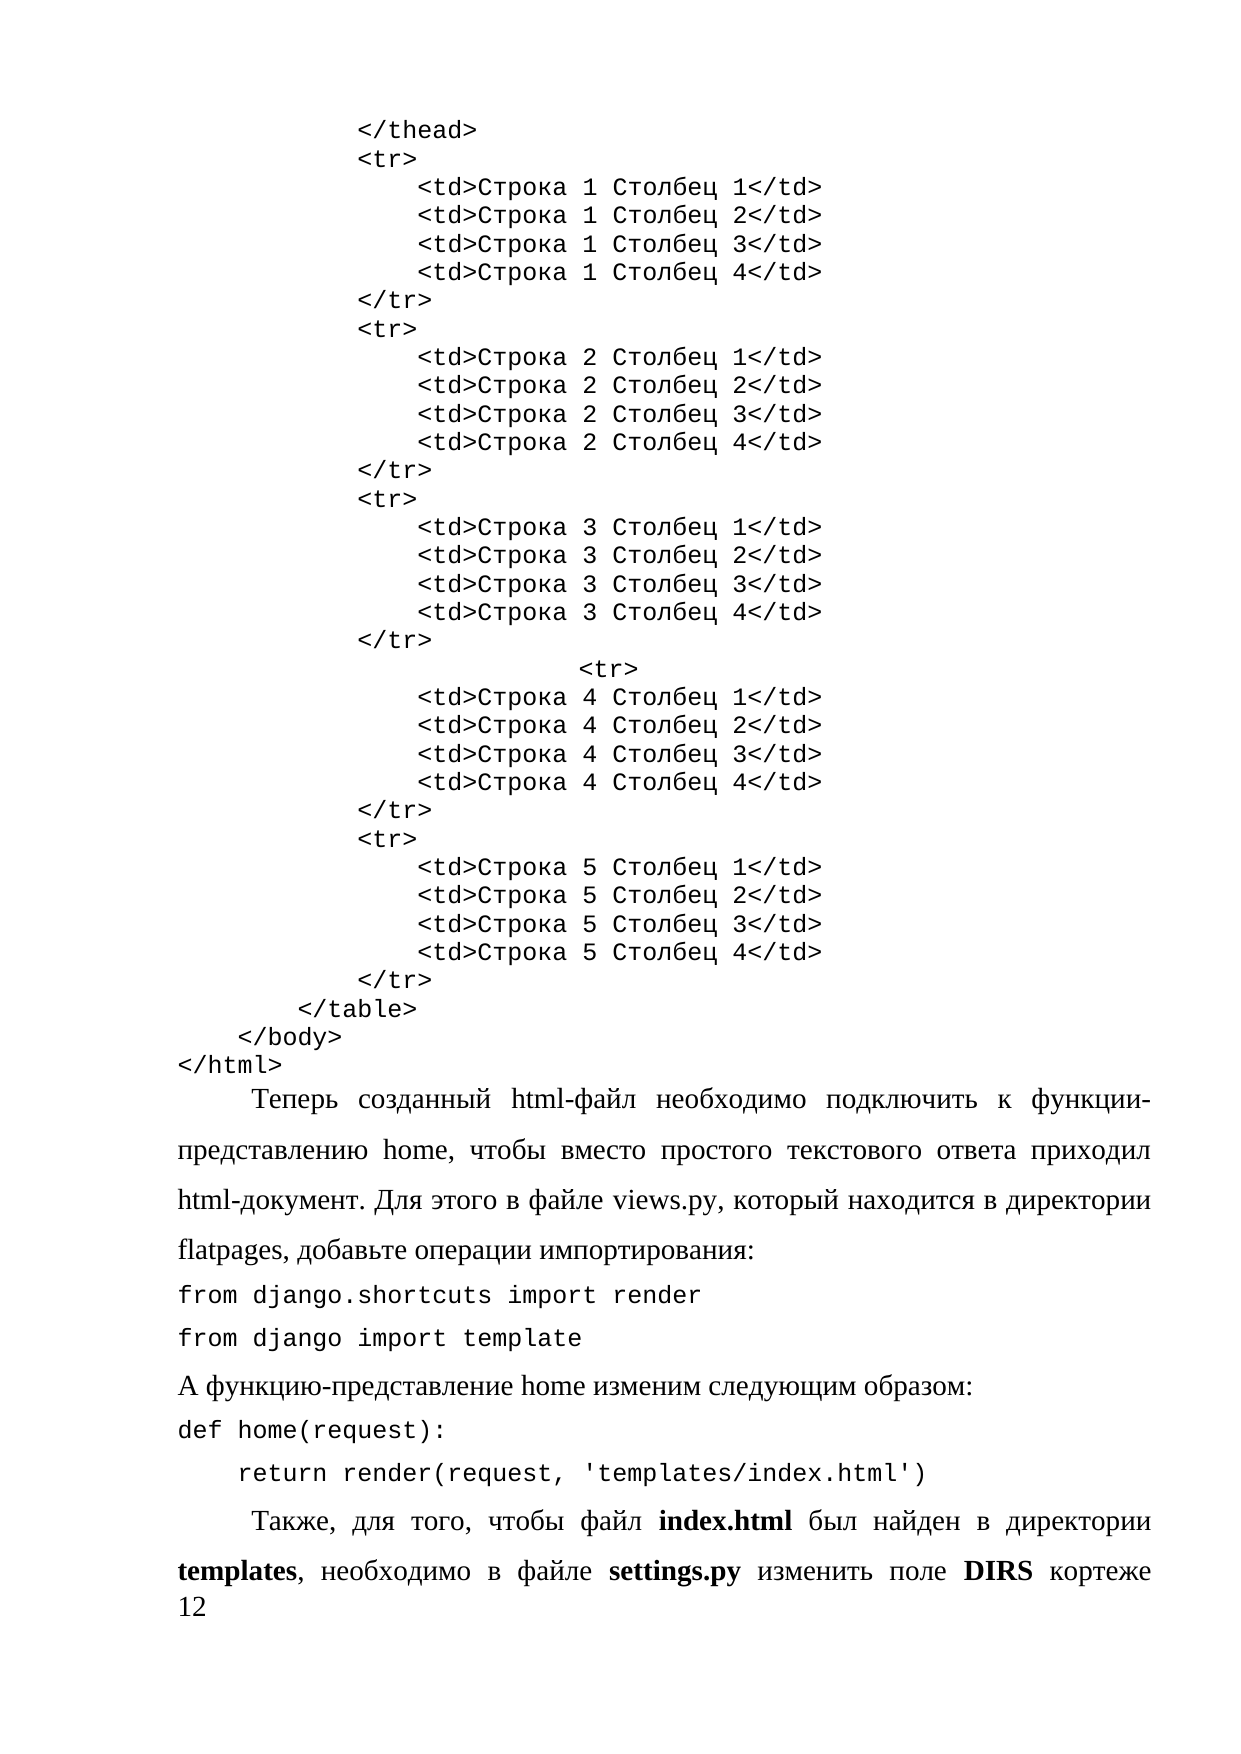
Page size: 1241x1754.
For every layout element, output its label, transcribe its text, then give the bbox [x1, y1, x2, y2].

text </thead> [177, 118, 1152, 146]
text </tr> [177, 288, 1152, 316]
text <td>Строка 5 Столбец 4</td> [177, 940, 1152, 968]
text <td>Строка 4 Столбец 1</td> [177, 685, 1152, 713]
text <td>Строка 5 Столбец 2</td> [177, 883, 1152, 911]
text <td>Строка 3 Столбец 1</td> [177, 515, 1152, 543]
text </tr> [177, 628, 1152, 656]
text <td>Строка 1 Столбец 4</td> [177, 260, 1152, 288]
text <td>Строка 3 Столбец 4</td> [177, 600, 1152, 628]
text </tr> [177, 968, 1152, 996]
text def home(request): [177, 1418, 1152, 1446]
text </tr> [177, 458, 1152, 486]
text return render(request, 'templates/index.html') [177, 1461, 1152, 1489]
text <tr> [177, 826, 1152, 855]
text <tr> [177, 146, 1152, 175]
text <tr> [177, 656, 1152, 685]
text <tr> [177, 486, 1152, 515]
text <td>Строка 5 Столбец 3</td> [177, 911, 1152, 940]
text <td>Строка 2 Столбец 4</td> [177, 430, 1152, 458]
text <td>Строка 4 Столбец 3</td> [177, 741, 1152, 770]
text <td>Строка 2 Столбец 2</td> [177, 373, 1152, 401]
text <td>Строка 3 Столбец 2</td> [177, 543, 1152, 571]
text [177, 1503, 1152, 1587]
text <td>Строка 5 Столбец 1</td> [177, 855, 1152, 883]
text from django import template [177, 1325, 1152, 1353]
text А функцию-представление home изменим следующим образом: [177, 1368, 1152, 1401]
text <td>Строка 2 Столбец 3</td> [177, 401, 1152, 430]
text <td>Строка 1 Столбец 3</td> [177, 231, 1152, 260]
text <td>Строка 4 Столбец 2</td> [177, 713, 1152, 741]
text <td>Строка 1 Столбец 1</td> [177, 175, 1152, 203]
text <td>Строка 3 Столбец 3</td> [177, 571, 1152, 600]
text Теперь созданный html-файл необходимо подключить к функции-представлению home, чтобы вместо простого текстового ответа приходил html-документ. Для этого в файле views.py, который находится в директории flatpages, добавьте операции импортирования: [177, 1081, 1152, 1266]
text <td>Строка 2 Столбец 1</td> [177, 345, 1152, 373]
text </html> [177, 1053, 1152, 1081]
text </tr> [177, 798, 1152, 826]
text <tr> [177, 316, 1152, 345]
text <td>Строка 1 Столбец 2</td> [177, 203, 1152, 231]
text </body> [177, 1025, 1152, 1053]
text <td>Строка 4 Столбец 4</td> [177, 770, 1152, 798]
text </table> [177, 996, 1152, 1025]
text from django.shortcuts import render [177, 1283, 1152, 1311]
